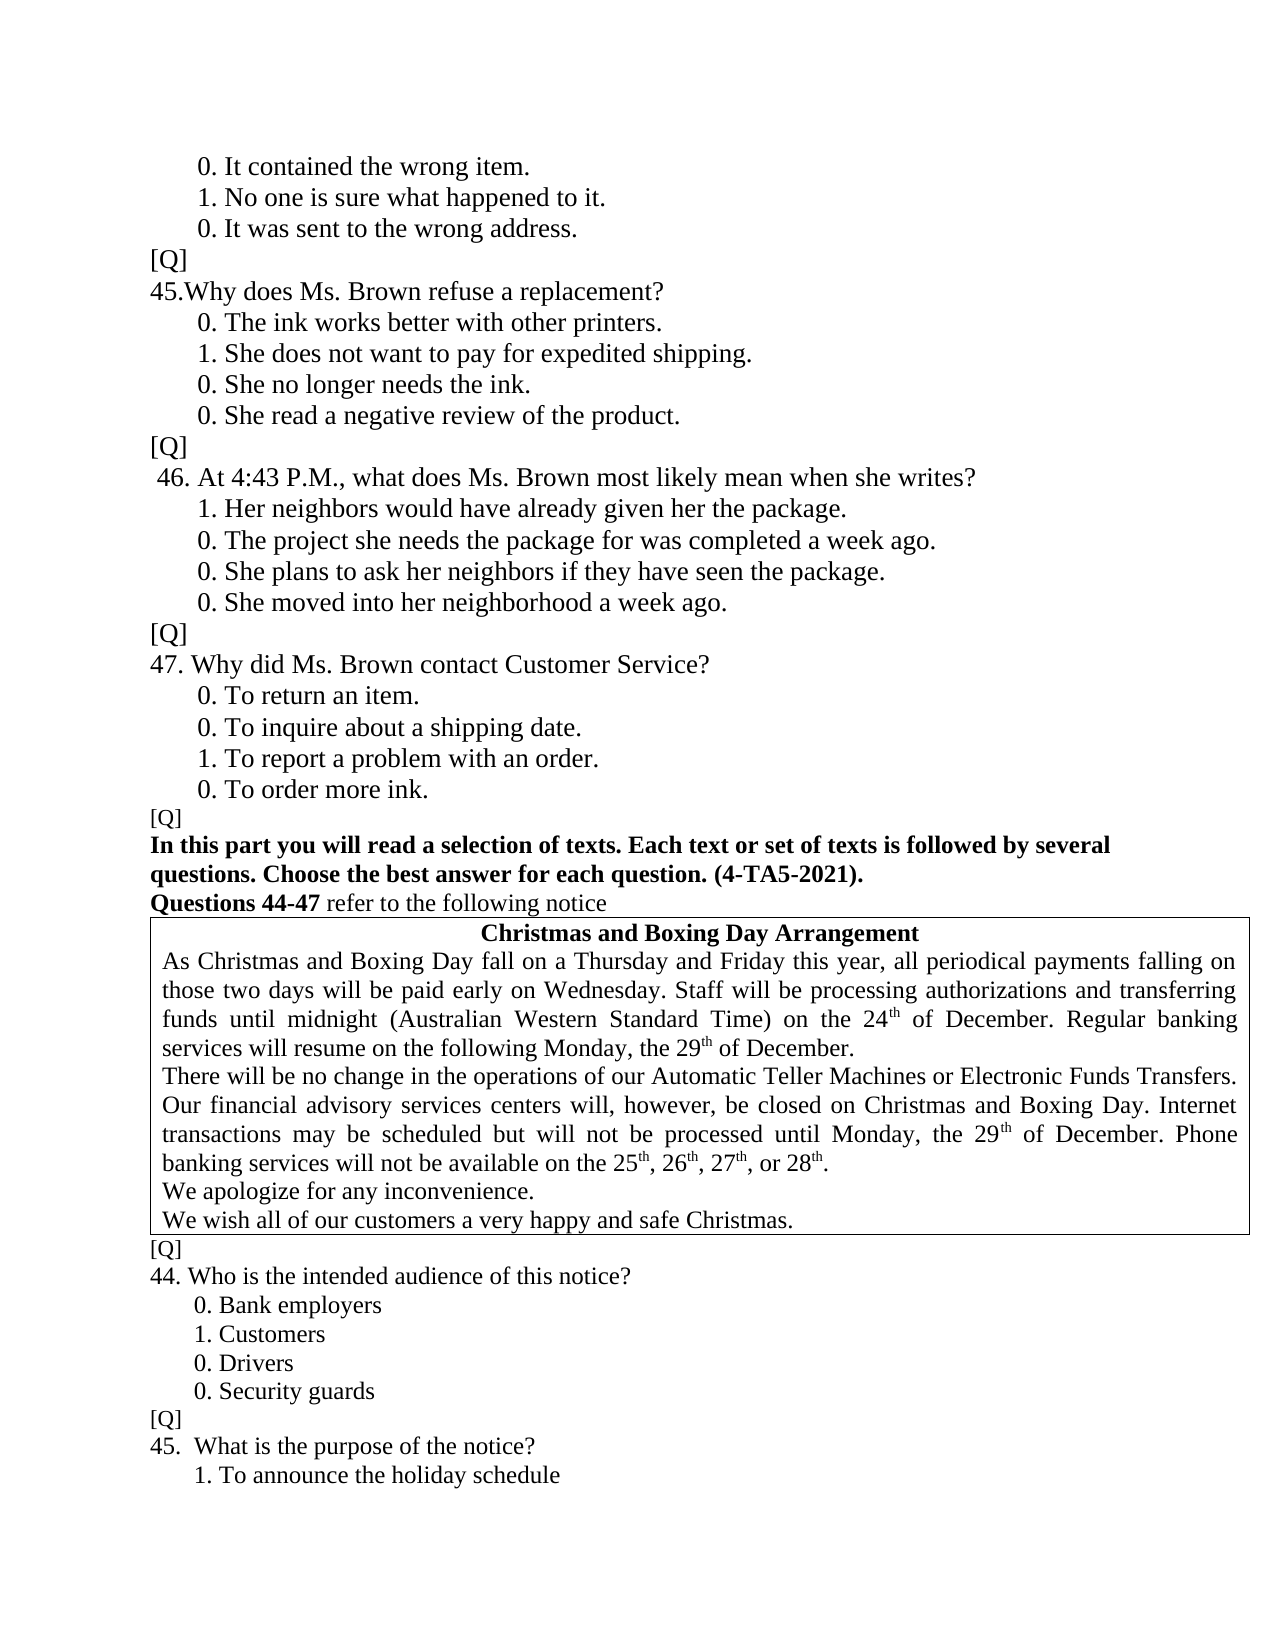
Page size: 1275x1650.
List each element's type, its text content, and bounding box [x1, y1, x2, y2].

list [Q] [150, 804, 1125, 830]
list 47. Why did Ms. Brown contact Customer Service? [150, 648, 1125, 679]
table_header Christmas and Boxing Day Arrangement As Christmas and Boxing Day fall on a Thursday and Friday this year, all periodical payments falling on those two days will be paid early on Wednesday. Staff will be processing authorizations and transferring funds until midnight (Australian Western Standard Time) on the 24th of December. Regular banking services will resume on the following Monday, the 29th of December. There will be no change in the operations of our Automatic Teller Machines or Electronic Funds Transfers. Our financial advisory services centers will, however, be closed on Christmas and Boxing Day. Internet transactions may be scheduled but will not be processed until Monday, the 29th of December. Phone banking services will not be available on the 25th, 26th, 27th, or 28th. We apologize for any inconvenience. We wish all of our customers a very happy and safe Christmas. [151, 918, 1249, 1234]
list 0. She moved into her neighborhood a week ago. [150, 586, 1125, 617]
list 0. To order more ink. [150, 773, 1125, 804]
list 45. What is the purpose of the notice? [150, 1431, 1125, 1460]
list [Q] [150, 243, 1125, 274]
list [Q] [150, 617, 1125, 648]
list 0. She no longer needs the ink. [150, 368, 1125, 399]
list 0. It contained the wrong item. [150, 150, 1125, 181]
list 0. Drivers [150, 1348, 1125, 1376]
list 46. At 4:43 P.M., what does Ms. Brown most likely mean when she writes? [150, 461, 1125, 493]
list 45.Why does Ms. Brown refuse a replacement? [150, 274, 1125, 306]
list 1. Her neighbors would have already given her the package. [150, 493, 1125, 524]
list 0. Security guards [150, 1376, 1125, 1405]
list 0. She read a negative review of the product. [150, 399, 1125, 430]
list [Q] [150, 1235, 1125, 1261]
list 0. To return an item. [150, 679, 1125, 711]
list 0. To inquire about a shipping date. [150, 711, 1125, 742]
list 1. To announce the holiday schedule [150, 1460, 1125, 1489]
list In this part you will read a selection of texts. Each text or set of texts is followed by several questions. Choose the best answer for each question. (4-TA5-2021). [150, 830, 1125, 888]
list 1. Customers [150, 1319, 1125, 1348]
list Questions 44-47 refer to the following notice [150, 888, 1125, 917]
list 0. The project she needs the package for was completed a week ago. [150, 524, 1125, 555]
list 0. Bank employers [150, 1290, 1125, 1319]
list 44. Who is the intended audience of this notice? [150, 1261, 1125, 1290]
list 0. She plans to ask her neighbors if they have seen the package. [150, 555, 1125, 586]
list 0. It was sent to the wrong address. [150, 212, 1125, 243]
list 0. The ink works better with other printers. [150, 306, 1125, 337]
list 1. She does not want to pay for expedited shipping. [150, 337, 1125, 368]
list 1. To report a problem with an order. [150, 742, 1125, 773]
list [Q] [150, 1405, 1125, 1431]
list [Q] [150, 430, 1125, 461]
list 1. No one is sure what happened to it. [150, 181, 1125, 212]
